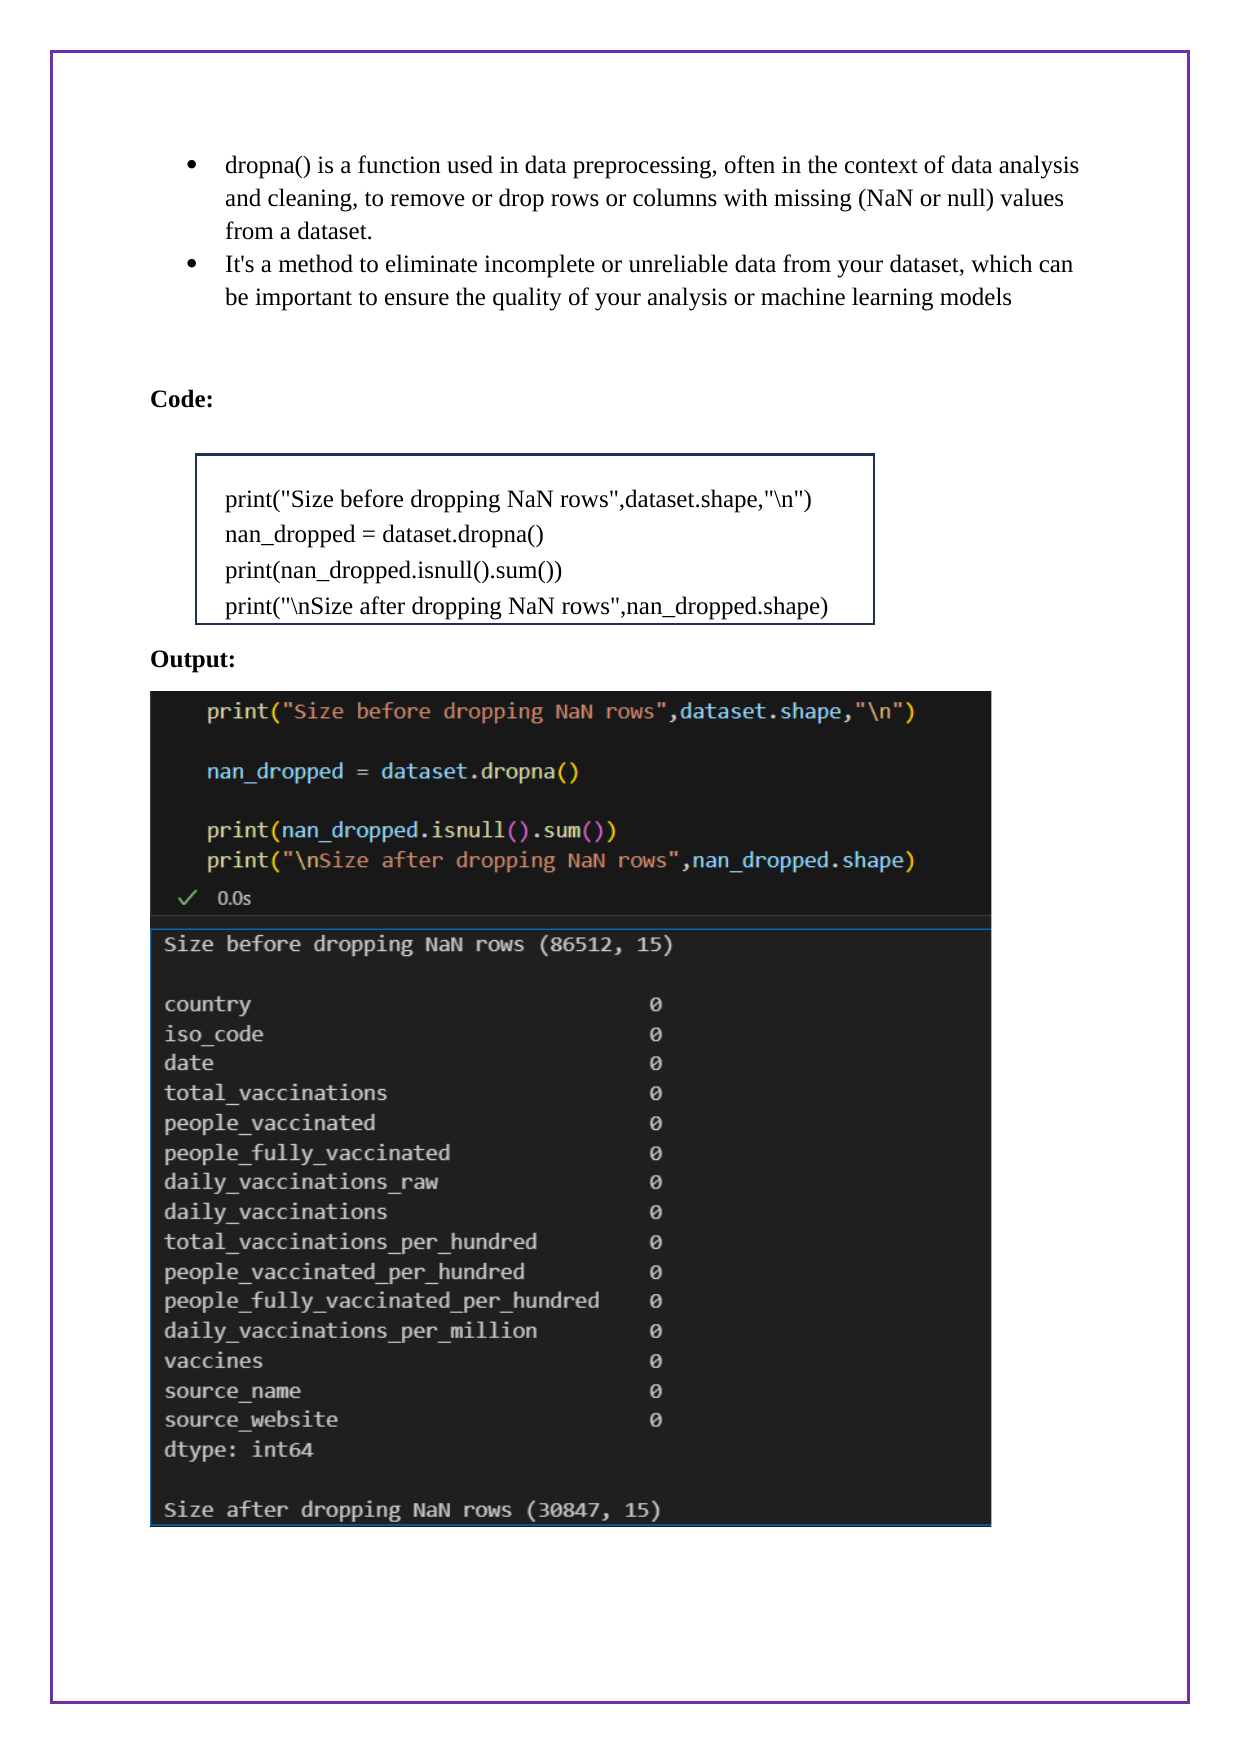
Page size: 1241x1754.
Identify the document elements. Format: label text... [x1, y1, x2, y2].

list print("\nSize after dropping NaN rows",nan_dropped.shape) [225, 591, 1090, 620]
list nan_dropped = dataset.dropna() [225, 519, 1090, 548]
picture [150, 691, 992, 1527]
text Output: [150, 644, 1090, 673]
list print("Size before dropping NaN rows",dataset.shape,"\n") [225, 484, 1090, 512]
text Code: [150, 384, 1090, 413]
list print(nan_dropped.isnull().sum()) [225, 556, 1090, 584]
list dropna() is a function used in data preprocessing, often in the context of data analysis and cleaning, to remove or drop rows or columns with missing (NaN or null) values from a dataset. [187, 150, 1090, 245]
list It's a method to eliminate incomplete or unreliable data from your dataset, which can be important to ensure the quality of your analysis or machine learning models [187, 249, 1090, 311]
